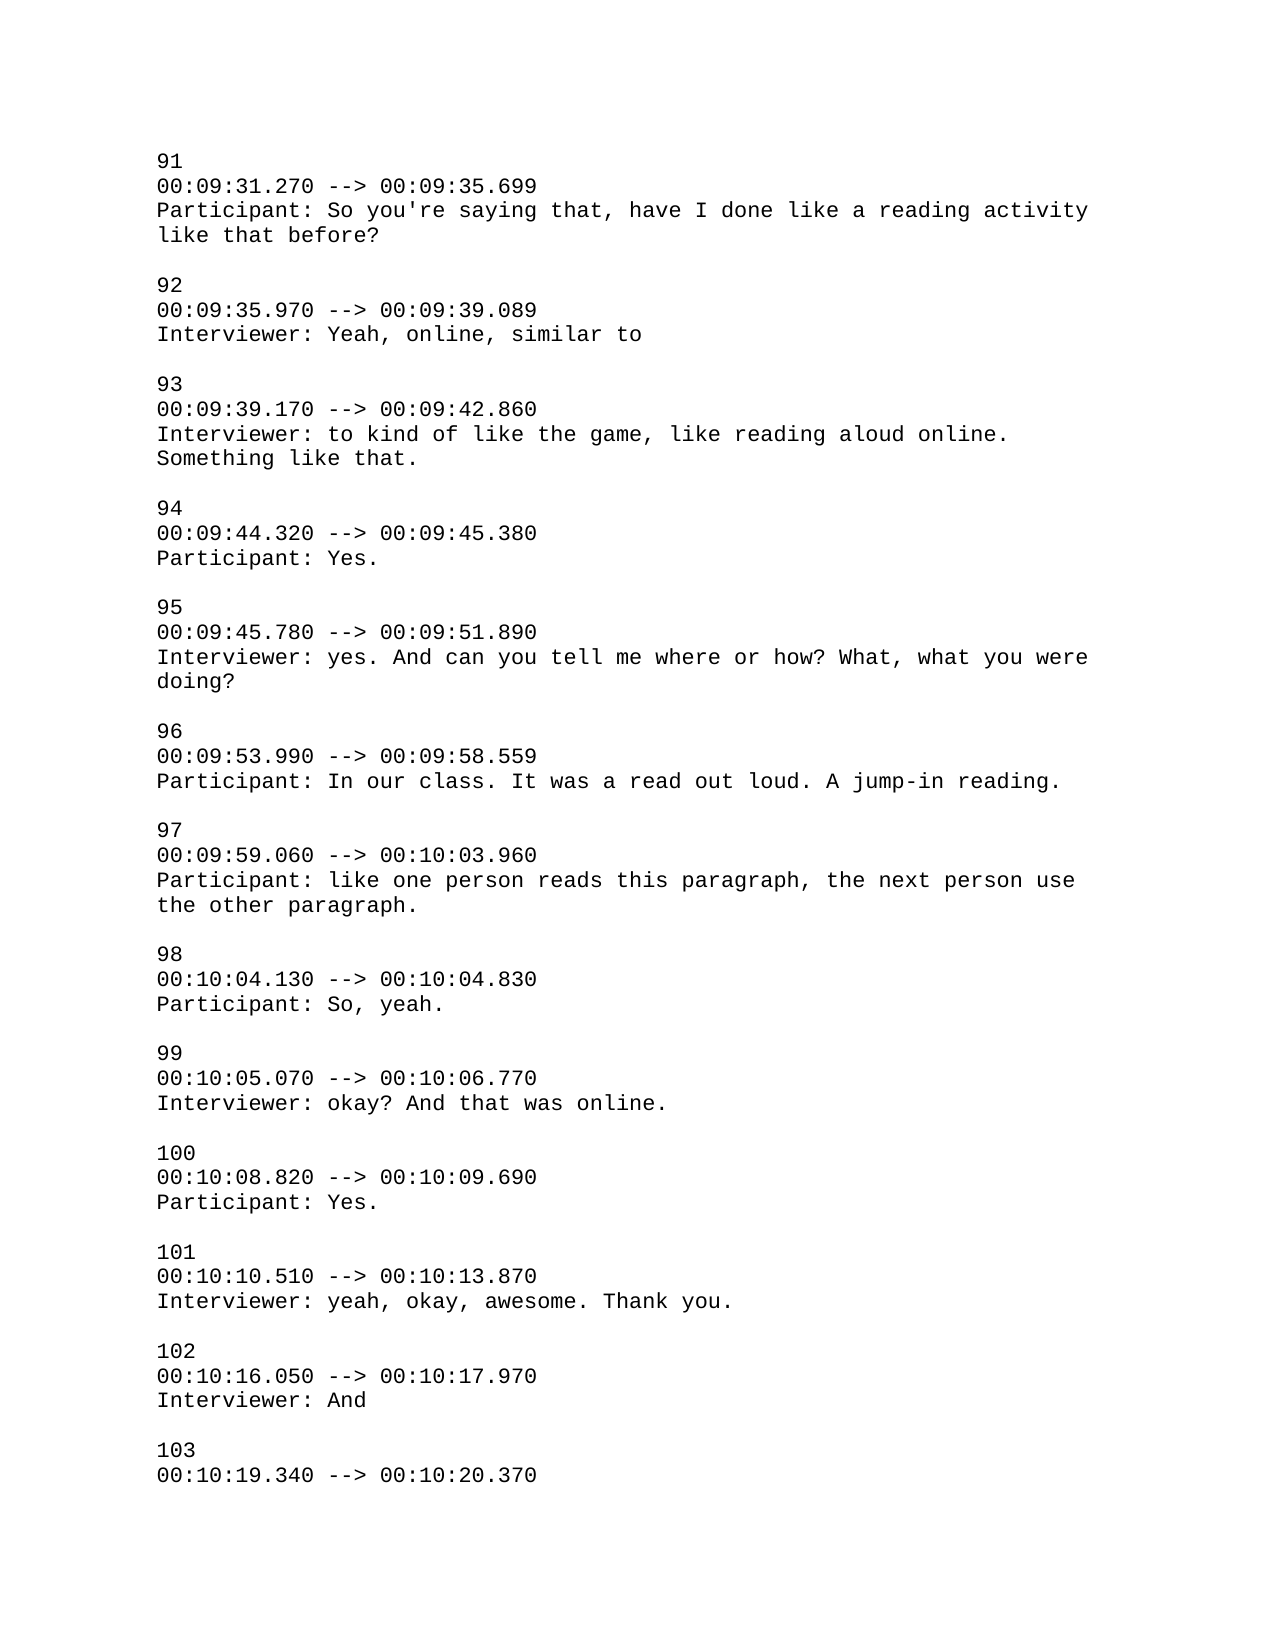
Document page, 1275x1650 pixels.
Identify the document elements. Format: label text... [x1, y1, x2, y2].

text 91 [156, 150, 1118, 175]
text 00:09:53.990 --> 00:09:58.559 [156, 745, 1118, 770]
text 00:10:16.050 --> 00:10:17.970 [156, 1365, 1118, 1389]
text 94 [156, 497, 1118, 522]
text 00:10:10.510 --> 00:10:13.870 [156, 1266, 1118, 1290]
text Participant: Yes. [156, 1191, 1118, 1216]
text 00:10:08.820 --> 00:10:09.690 [156, 1166, 1118, 1191]
text Participant: So, yeah. [156, 993, 1118, 1018]
text 00:10:19.340 --> 00:10:20.370 [156, 1464, 1118, 1489]
text Participant: In our class. It was a read out loud. A jump-in reading. [156, 770, 1118, 794]
text Interviewer: okay? And that was online. [156, 1092, 1118, 1117]
text 101 [156, 1241, 1118, 1266]
text 102 [156, 1340, 1118, 1365]
text 00:09:39.170 --> 00:09:42.860 [156, 398, 1118, 423]
text Interviewer: yes. And can you tell me where or how? What, what you were doing? [156, 646, 1118, 695]
text Participant: So you're saying that, have I done like a reading activity like that before? [156, 199, 1118, 249]
text 93 [156, 373, 1118, 398]
text 00:10:05.070 --> 00:10:06.770 [156, 1067, 1118, 1092]
text 98 [156, 943, 1118, 968]
text 00:09:31.270 --> 00:09:35.699 [156, 175, 1118, 199]
text Participant: like one person reads this paragraph, the next person use the other paragraph. [156, 869, 1118, 918]
text 00:09:44.320 --> 00:09:45.380 [156, 522, 1118, 547]
text 99 [156, 1042, 1118, 1067]
text 97 [156, 819, 1118, 844]
text Interviewer: to kind of like the game, like reading aloud online. Something like that. [156, 423, 1118, 472]
text 100 [156, 1142, 1118, 1166]
text 00:09:45.780 --> 00:09:51.890 [156, 621, 1118, 646]
text 00:09:35.970 --> 00:09:39.089 [156, 299, 1118, 323]
text 00:10:04.130 --> 00:10:04.830 [156, 968, 1118, 993]
text Interviewer: Yeah, online, similar to [156, 323, 1118, 348]
text 95 [156, 596, 1118, 621]
text 92 [156, 274, 1118, 299]
text 96 [156, 720, 1118, 745]
text Interviewer: yeah, okay, awesome. Thank you. [156, 1290, 1118, 1315]
text Participant: Yes. [156, 547, 1118, 571]
text 103 [156, 1439, 1118, 1464]
text Interviewer: And [156, 1389, 1118, 1414]
text 00:09:59.060 --> 00:10:03.960 [156, 844, 1118, 869]
